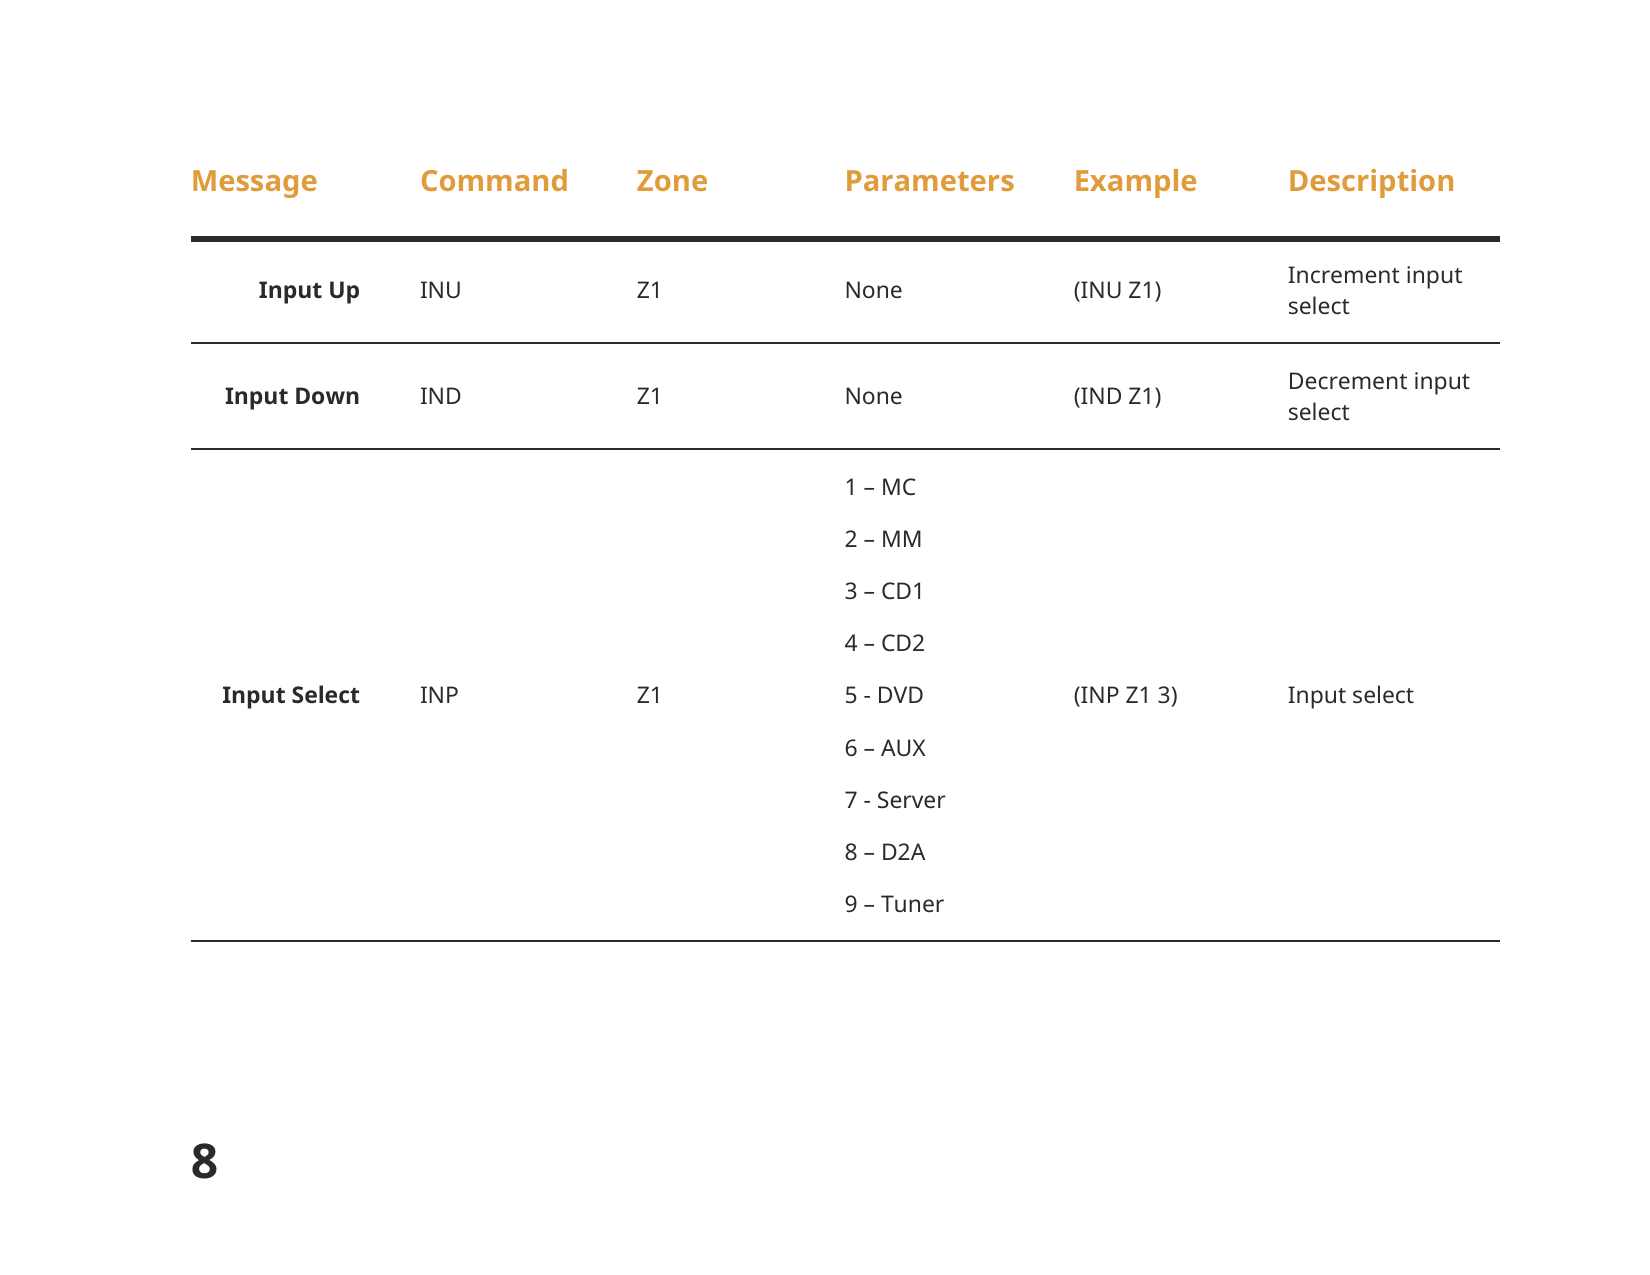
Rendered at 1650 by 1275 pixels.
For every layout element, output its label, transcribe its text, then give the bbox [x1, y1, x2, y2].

table_header Message [191, 113, 405, 236]
table_cell IND [405, 344, 622, 448]
table_cell Input Up [191, 242, 405, 342]
table_cell None [829, 344, 1058, 448]
table_cell (INP Z1 3) [1059, 450, 1273, 940]
table_cell Z1 [622, 344, 829, 448]
table_header Zone [622, 113, 829, 236]
table_header Description [1273, 113, 1500, 236]
table_cell Z1 [622, 242, 829, 342]
table_cell Input Select [191, 450, 405, 940]
table_cell (INU Z1) [1059, 242, 1273, 342]
table_cell Increment input select [1273, 242, 1500, 342]
table_cell Z1 [622, 450, 829, 940]
table_header Command [405, 113, 622, 236]
table_cell Input Down [191, 344, 405, 448]
table_cell 1 – MC 2 – MM 3 – CD1 4 – CD2 5 - DVD 6 – AUX 7 - Server 8 – D2A 9 – Tuner [829, 450, 1058, 940]
table_cell INU [405, 242, 622, 342]
table_header Parameters [829, 113, 1058, 236]
table_cell Decrement input select [1273, 344, 1500, 448]
table_cell Input select [1273, 450, 1500, 940]
table_header Example [1059, 113, 1273, 236]
table_cell INP [405, 450, 622, 940]
table_cell (IND Z1) [1059, 344, 1273, 448]
table_cell None [829, 242, 1058, 342]
